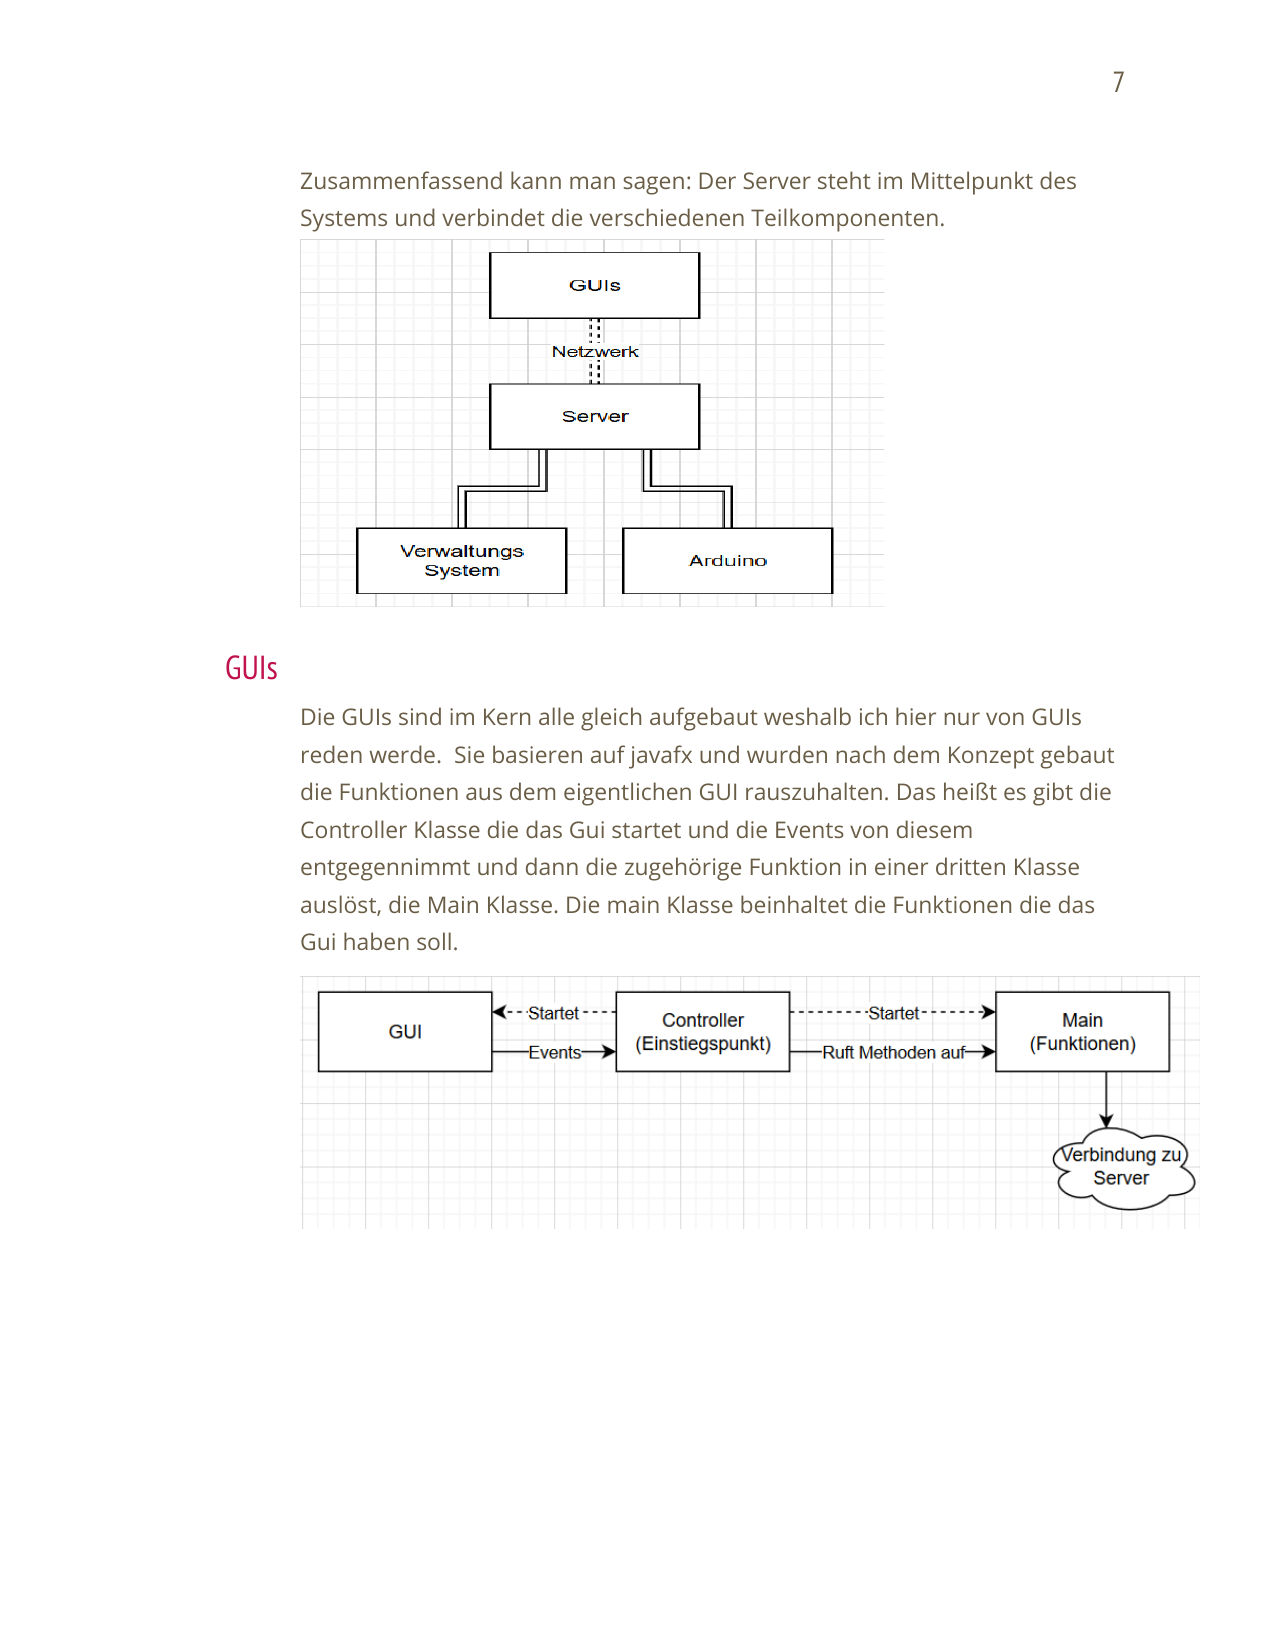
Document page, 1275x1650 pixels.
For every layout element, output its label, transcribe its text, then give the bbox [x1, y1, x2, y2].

picture [300, 239, 885, 607]
text Die GUIs sind im Kern alle gleich aufgebaut weshalb ich hier nur von GUIs reden werde. Sie basieren auf javafx und wurden nach dem Konzept gebaut die Funktionen aus dem eigentlichen GUI rauszuhalten. Das heißt es gibt die Controller Klasse die das Gui startet und die Events von diesem entgegennimmt und dann die zugehörige Funktion in einer dritten Klasse auslöst, die Main Klasse. Die main Klasse beinhaltet die Funktionen die das Gui haben soll. [300, 701, 1125, 958]
subtitle GUIs [150, 646, 1125, 689]
picture [300, 976, 1200, 1229]
